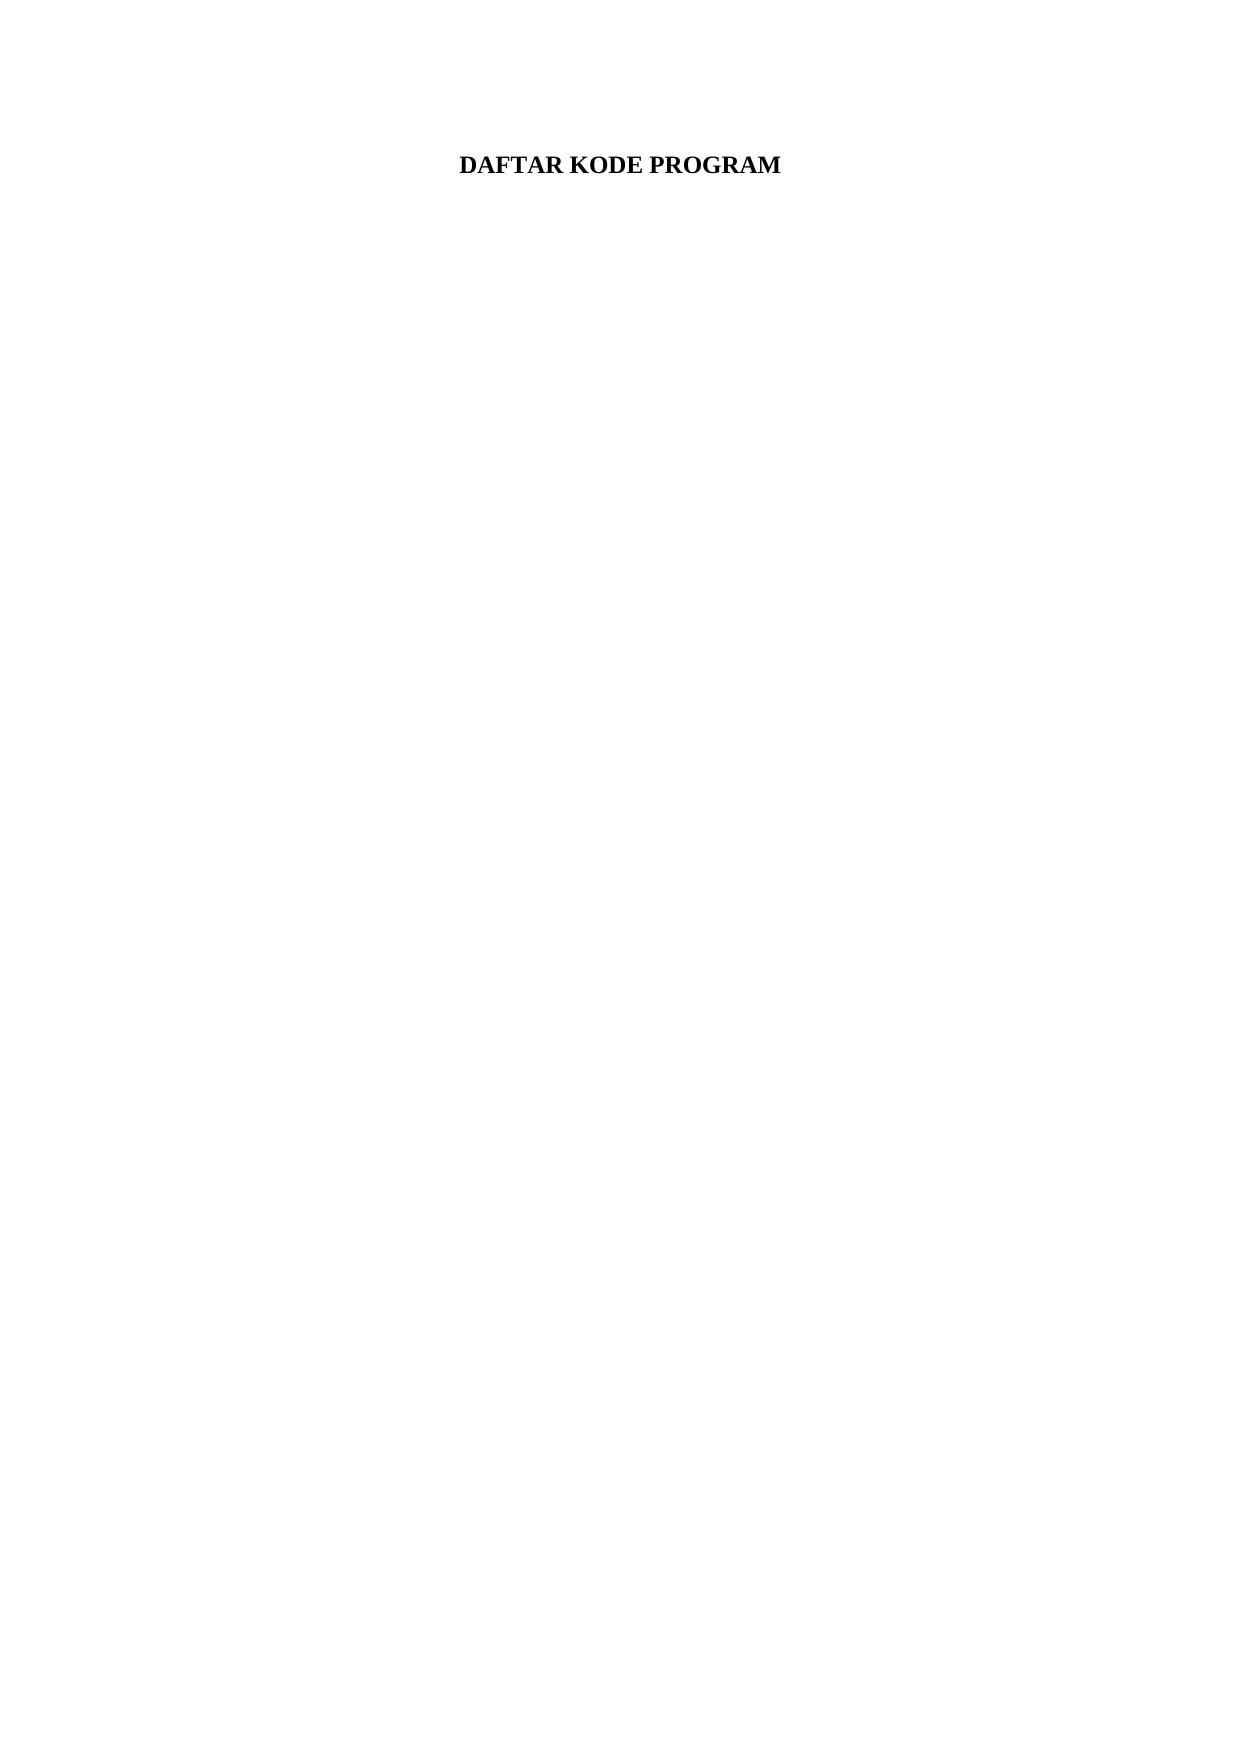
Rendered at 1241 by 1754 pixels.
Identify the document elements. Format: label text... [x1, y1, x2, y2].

subtitle DAFTAR KODE PROGRAM [150, 150, 1090, 179]
